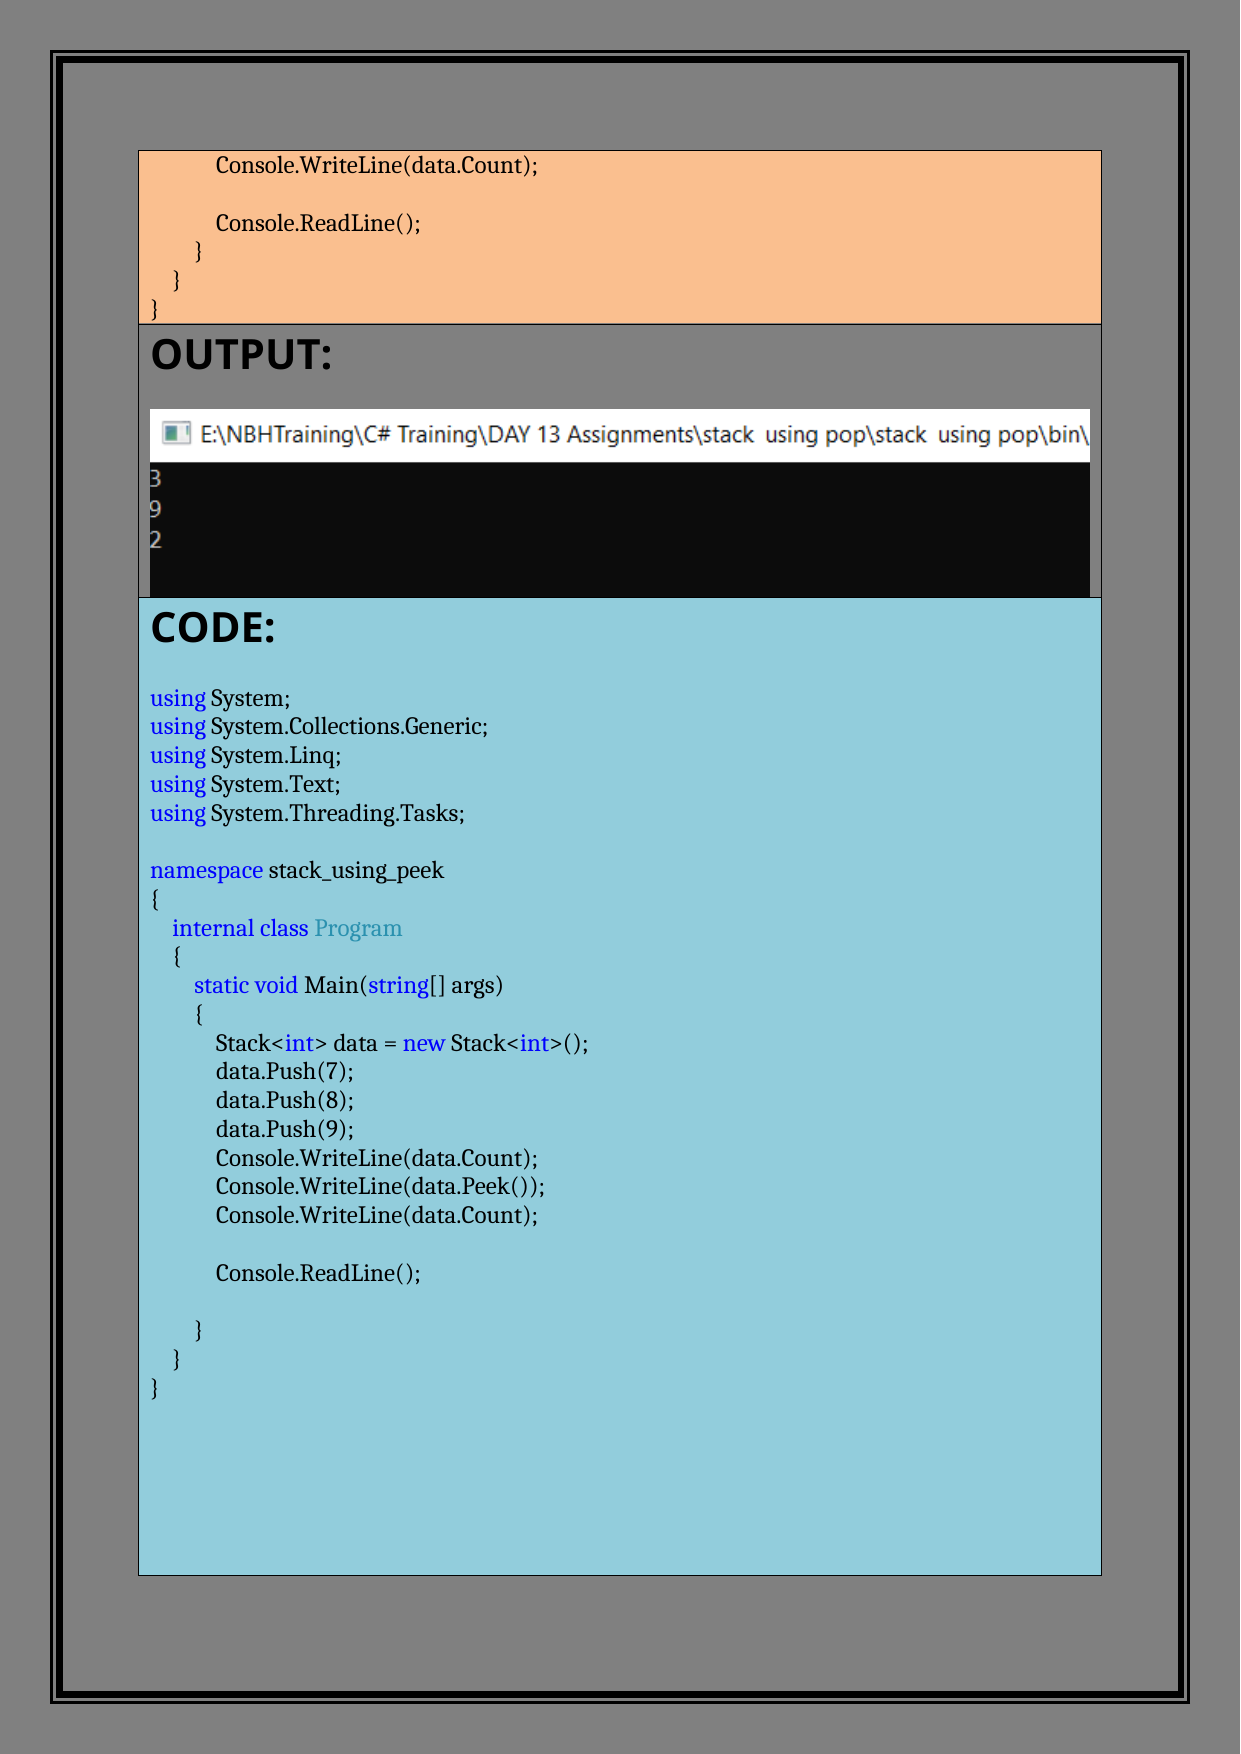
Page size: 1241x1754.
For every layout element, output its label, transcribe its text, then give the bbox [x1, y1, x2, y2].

table_cell OUTPUT: [139, 325, 1101, 597]
picture [150, 409, 1090, 597]
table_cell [139, 151, 1101, 323]
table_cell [139, 598, 1101, 1575]
